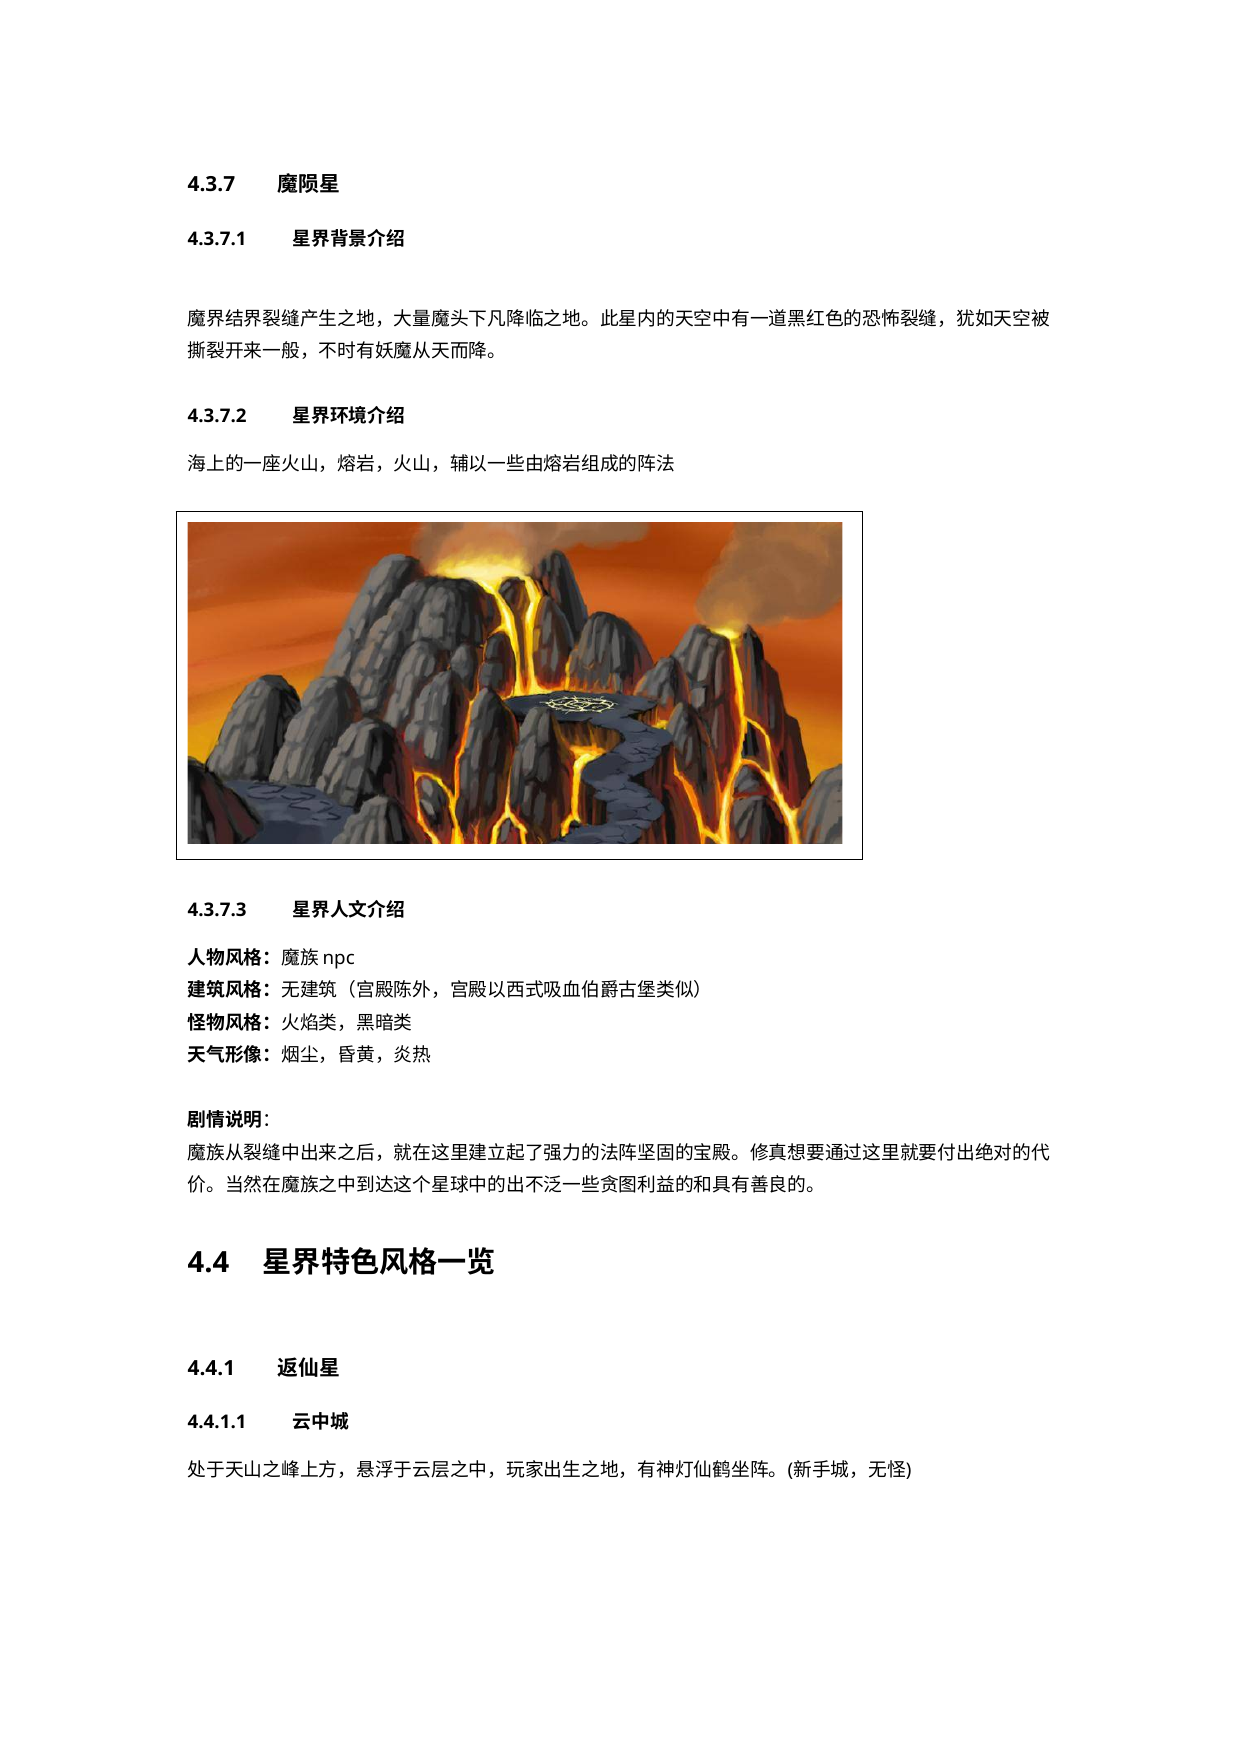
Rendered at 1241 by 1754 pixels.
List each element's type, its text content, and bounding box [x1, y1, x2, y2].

text 怪物风格：火焰类，黑暗类 [187, 1005, 1053, 1037]
subtitle 星界环境介绍 [187, 398, 1053, 431]
text 建筑风格：无建筑（宫殿陈外，宫殿以西式吸血伯爵古堡类似） [187, 972, 1053, 1005]
subtitle 魔陨星 [187, 166, 1053, 199]
text 魔界结界裂缝产生之地，大量魔头下凡降临之地。此星内的天空中有一道黑红色的恐怖裂缝，犹如天空被撕裂开来一般，不时有妖魔从天而降。 [187, 301, 1053, 366]
subtitle 云中城 [187, 1404, 1053, 1437]
picture [187, 522, 843, 844]
text 处于天山之峰上方，悬浮于云层之中，玩家出生之地，有神灯仙鹤坐阵。(新手城，无怪) [187, 1452, 1053, 1485]
subtitle 星界特色风格一览 [187, 1227, 1053, 1292]
text 魔族从裂缝中出来之后，就在这里建立起了强力的法阵坚固的宝殿。修真想要通过这里就要付出绝对的代价。当然在魔族之中到达这个星球中的出不泛一些贪图利益的和具有善良的。 [187, 1135, 1053, 1200]
text 人物风格：魔族npc [187, 940, 1053, 972]
text 天气形像：烟尘，昏黄，炎热 [187, 1037, 1053, 1070]
text 海上的一座火山，熔岩，火山，辅以一些由熔岩组成的阵法 [187, 446, 1053, 479]
subtitle 星界背景介绍 [187, 221, 1053, 253]
table_header [177, 512, 862, 858]
text 剧情说明： [187, 1102, 1053, 1135]
subtitle 返仙星 [187, 1350, 1053, 1382]
subtitle 星界人文介绍 [187, 892, 1053, 924]
